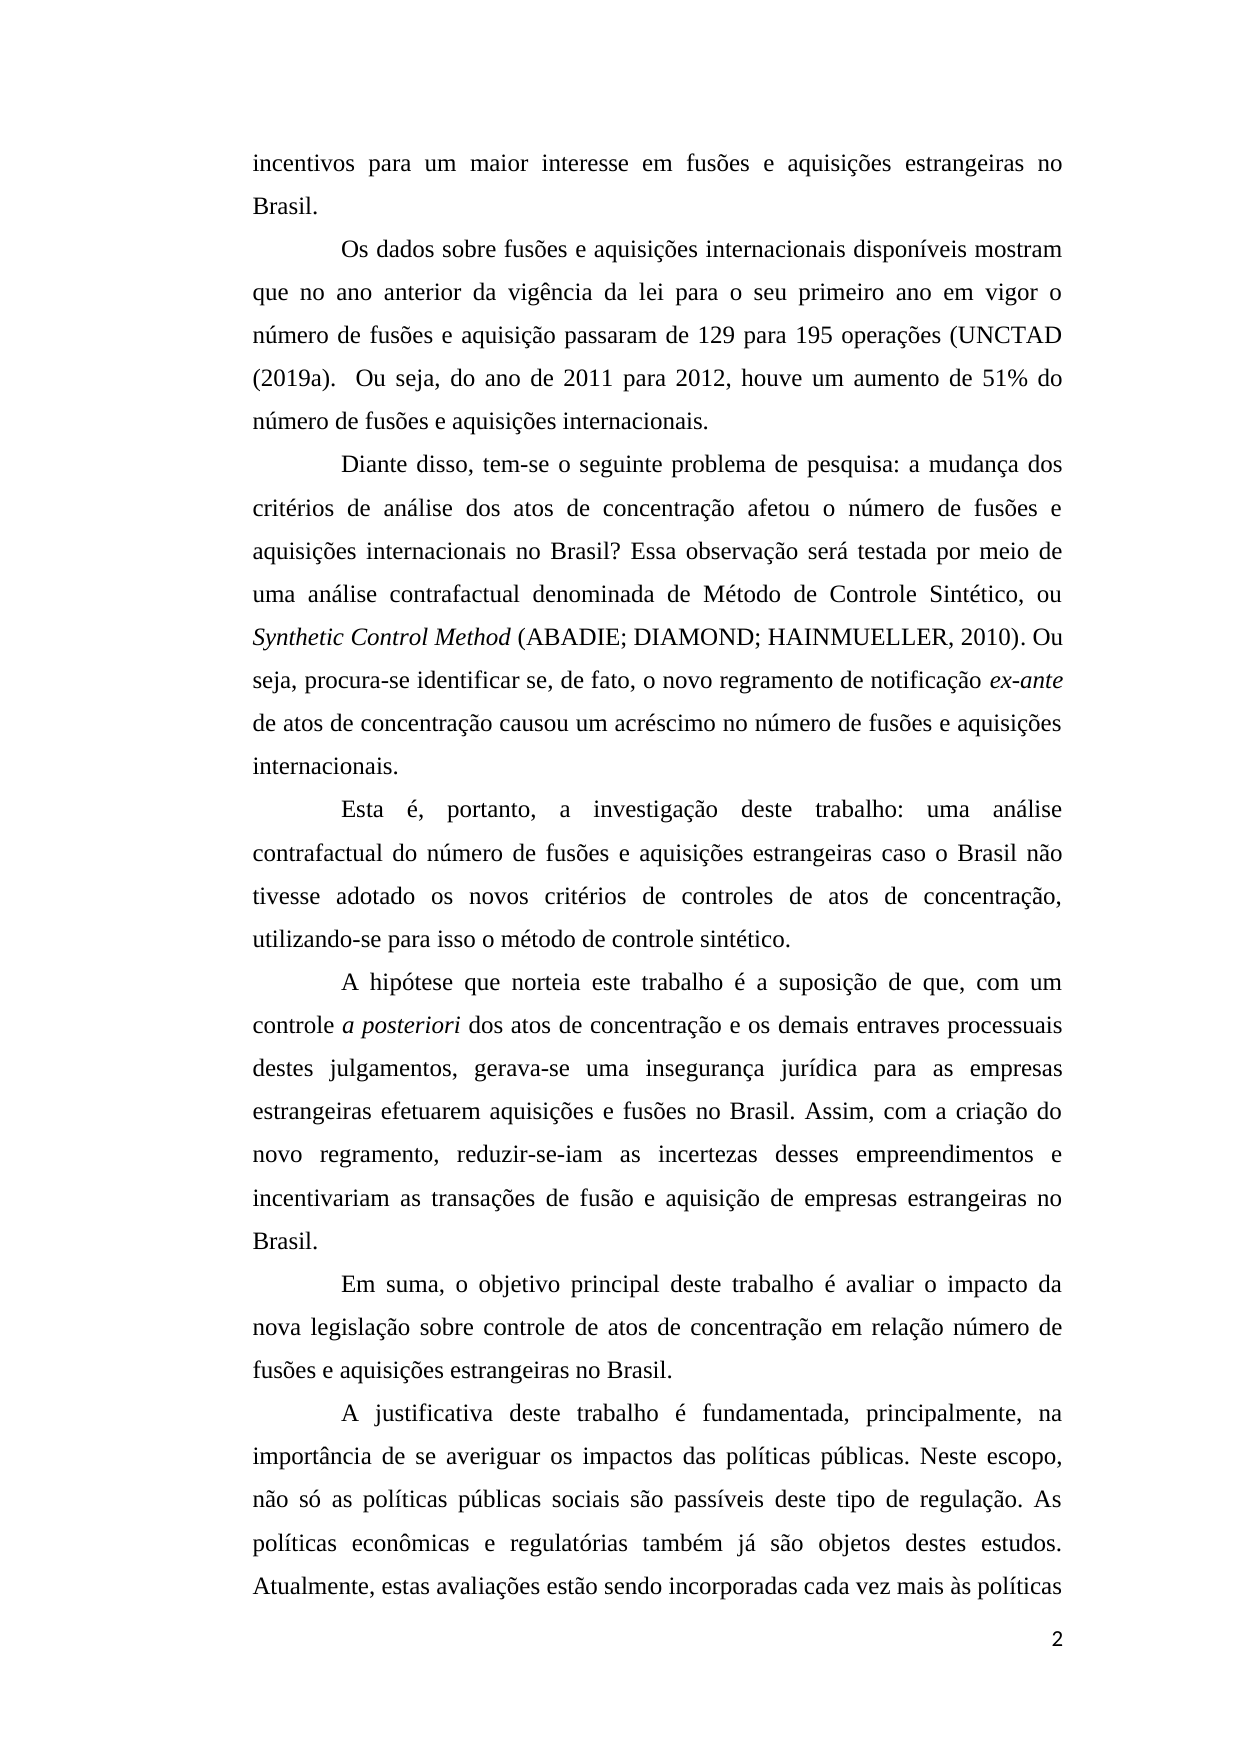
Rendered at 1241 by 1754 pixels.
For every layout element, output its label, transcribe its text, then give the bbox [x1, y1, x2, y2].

text Em suma, o objetivo principal deste trabalho é avaliar o impacto da nova legislação sobre controle de atos de concentração em relação número de fusões e aquisições estrangeiras no Brasil. [252, 1269, 1063, 1384]
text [252, 1398, 1063, 1599]
text Diante disso, tem-se o seguinte problema de pesquisa: a mudança dos critérios de análise dos atos de concentração afetou o número de fusões e aquisições internacionais no Brasil? Essa observação será testada por meio de uma análise contrafactual denominada de Método de Controle Sintético, ou Synthetic Control Method (ABADIE; DIAMOND; HAINMUELLER, 2010). Ou seja, procura-se identificar se, de fato, o novo regramento de notificação ex-ante de atos de concentração causou um acréscimo no número de fusões e aquisições internacionais. [252, 449, 1063, 780]
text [252, 148, 1063, 219]
text Os dados sobre fusões e aquisições internacionais disponíveis mostram que no ano anterior da vigência da lei para o seu primeiro ano em vigor o número de fusões e aquisição passaram de 129 para 195 operações (UNCTAD (2019a). Ou seja, do ano de 2011 para 2012, houve um aumento de 51% do número de fusões e aquisições internacionais. [252, 234, 1063, 435]
text A hipótese que norteia este trabalho é a suposição de que, com um controle a posteriori dos atos de concentração e os demais entraves processuais destes julgamentos, gerava-se uma insegurança jurídica para as empresas estrangeiras efetuarem aquisições e fusões no Brasil. Assim, com a criação do novo regramento, reduzir-se-iam as incertezas desses empreendimentos e incentivariam as transações de fusão e aquisição de empresas estrangeiras no Brasil. [252, 967, 1063, 1254]
text Esta é, portanto, a investigação deste trabalho: uma análise contrafactual do número de fusões e aquisições estrangeiras caso o Brasil não tivesse adotado os novos critérios de controles de atos de concentração, utilizando-se para isso o método de controle sintético. [252, 794, 1063, 953]
